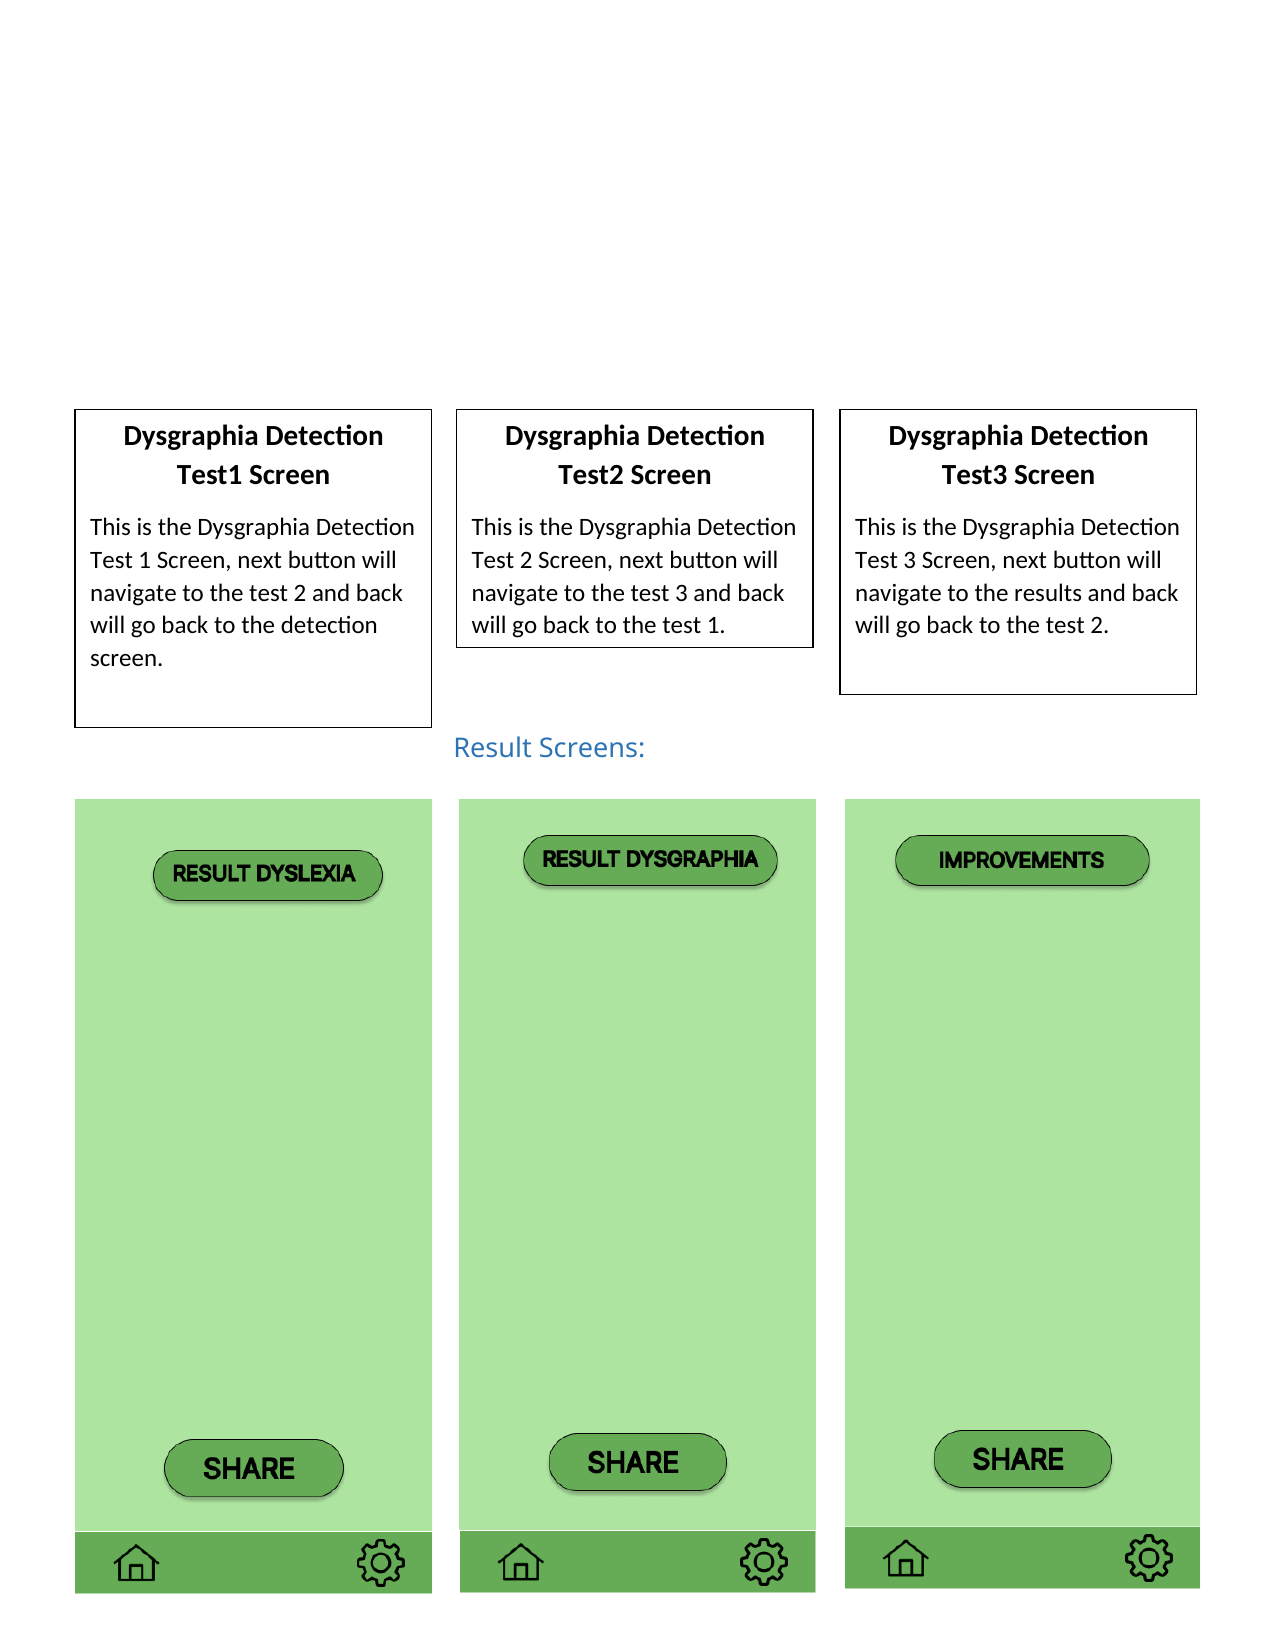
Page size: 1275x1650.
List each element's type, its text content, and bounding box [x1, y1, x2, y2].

subtitle Result Screens: [75, 545, 1200, 765]
picture [75, 799, 433, 1594]
picture [845, 799, 1200, 1589]
picture [459, 799, 816, 1593]
